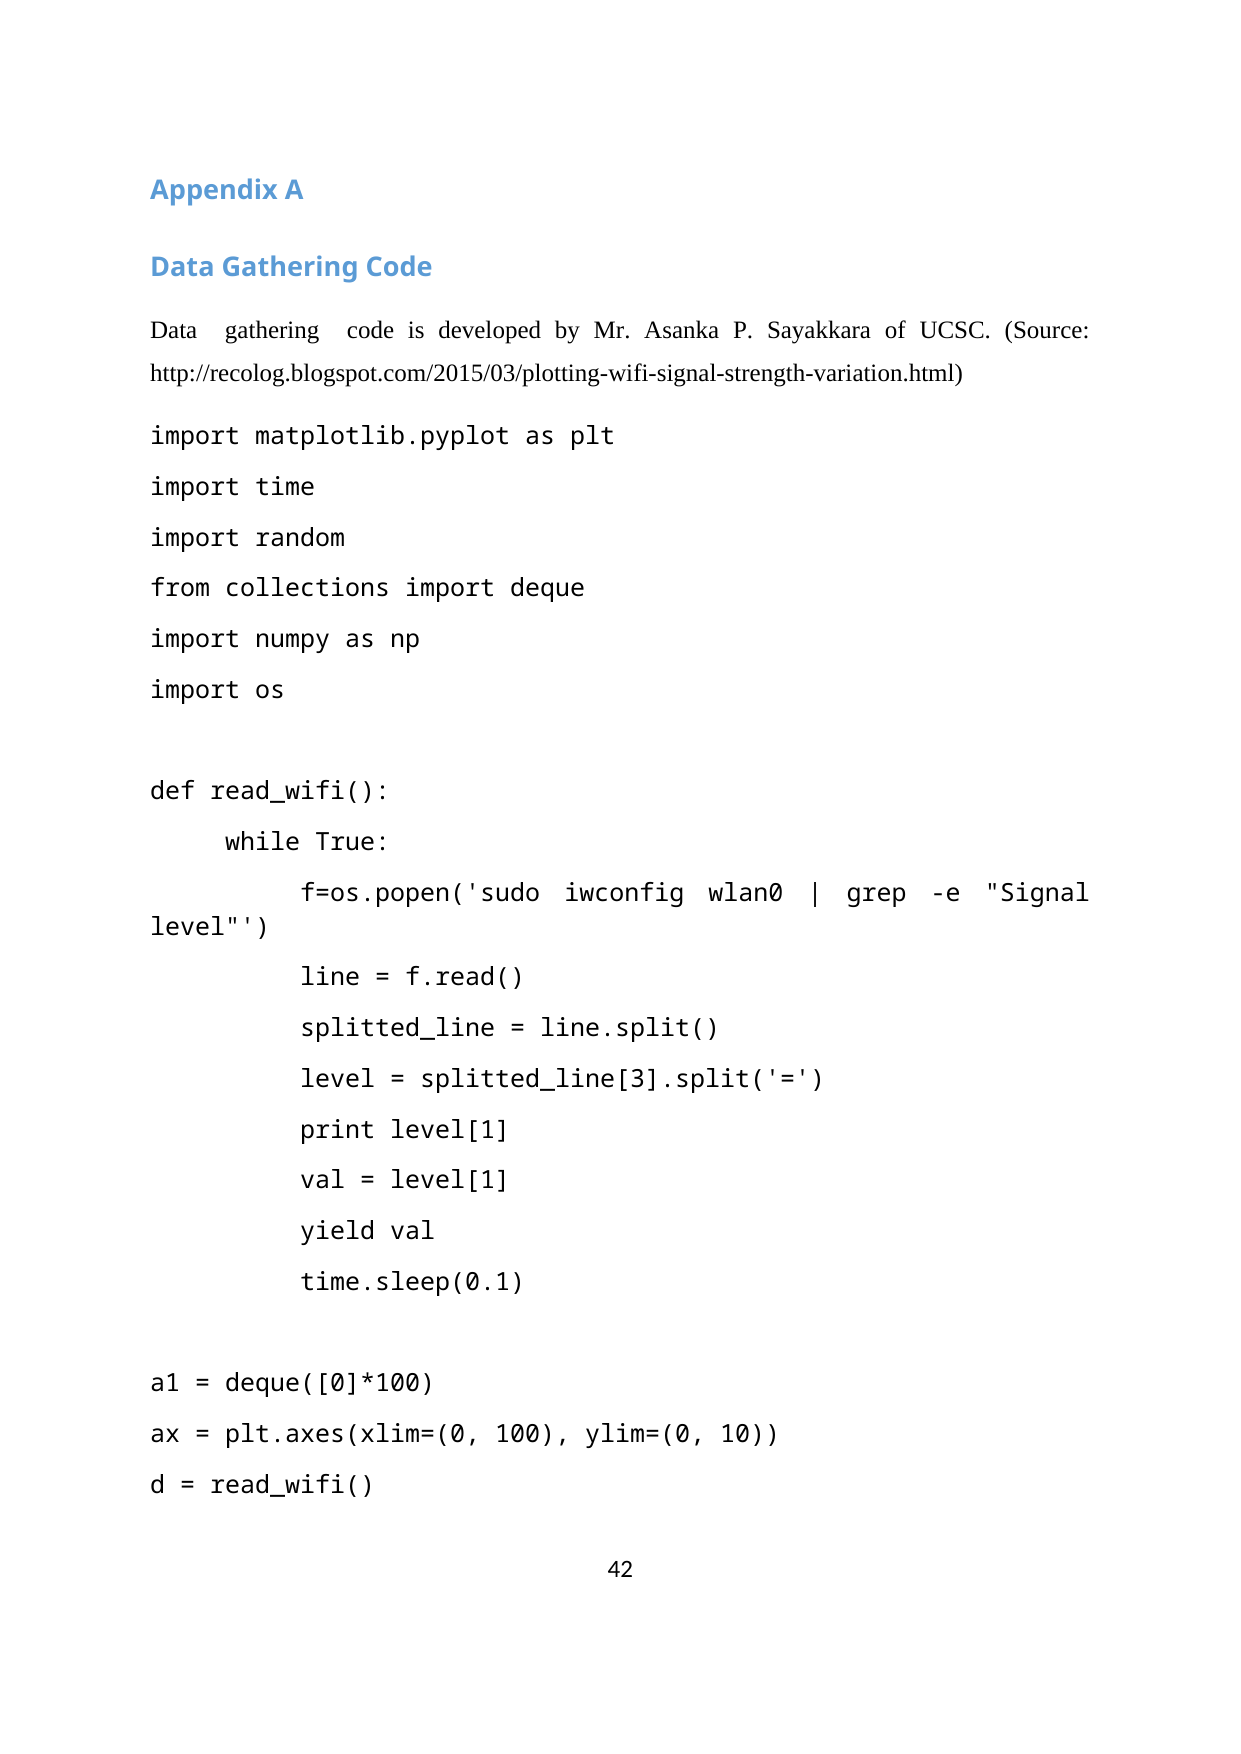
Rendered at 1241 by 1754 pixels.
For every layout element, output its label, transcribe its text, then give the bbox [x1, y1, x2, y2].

text def read_wifi(): [150, 773, 1090, 807]
text a1 = deque([0]*100) [150, 1365, 1090, 1399]
text f=os.popen('sudo iwconfig wlan0 | grep -e "Signal level"') [150, 874, 1090, 942]
text import random [150, 519, 1090, 553]
text time.sleep(0.1) [150, 1263, 1090, 1297]
text print level[1] [150, 1111, 1090, 1145]
subtitle Appendix A [150, 171, 1090, 208]
text splitted_line = line.split() [150, 1010, 1090, 1044]
text yield val [150, 1213, 1090, 1247]
text import time [150, 468, 1090, 502]
text ax = plt.axes(xlim=(0, 100), ylim=(0, 10)) [150, 1416, 1090, 1450]
text while True: [150, 823, 1090, 858]
text val = level[1] [150, 1162, 1090, 1196]
text import numpy as np [150, 621, 1090, 655]
text line = f.read() [150, 959, 1090, 993]
text level = splitted_line[3].split('=') [150, 1061, 1090, 1094]
text from collections import deque [150, 570, 1090, 604]
subtitle Data Gathering Code [150, 247, 1090, 284]
text d = read_wifi() [150, 1466, 1090, 1500]
text import os [150, 671, 1090, 705]
text Data gathering code is developed by Mr. Asanka P. Sayakkara of UCSC. (Source: http://recolog.blogspot.com/2015/03/plotting-wifi-signal-strength-variation.html) [150, 315, 1090, 387]
text import matplotlib.pyplot as plt [150, 418, 1090, 452]
